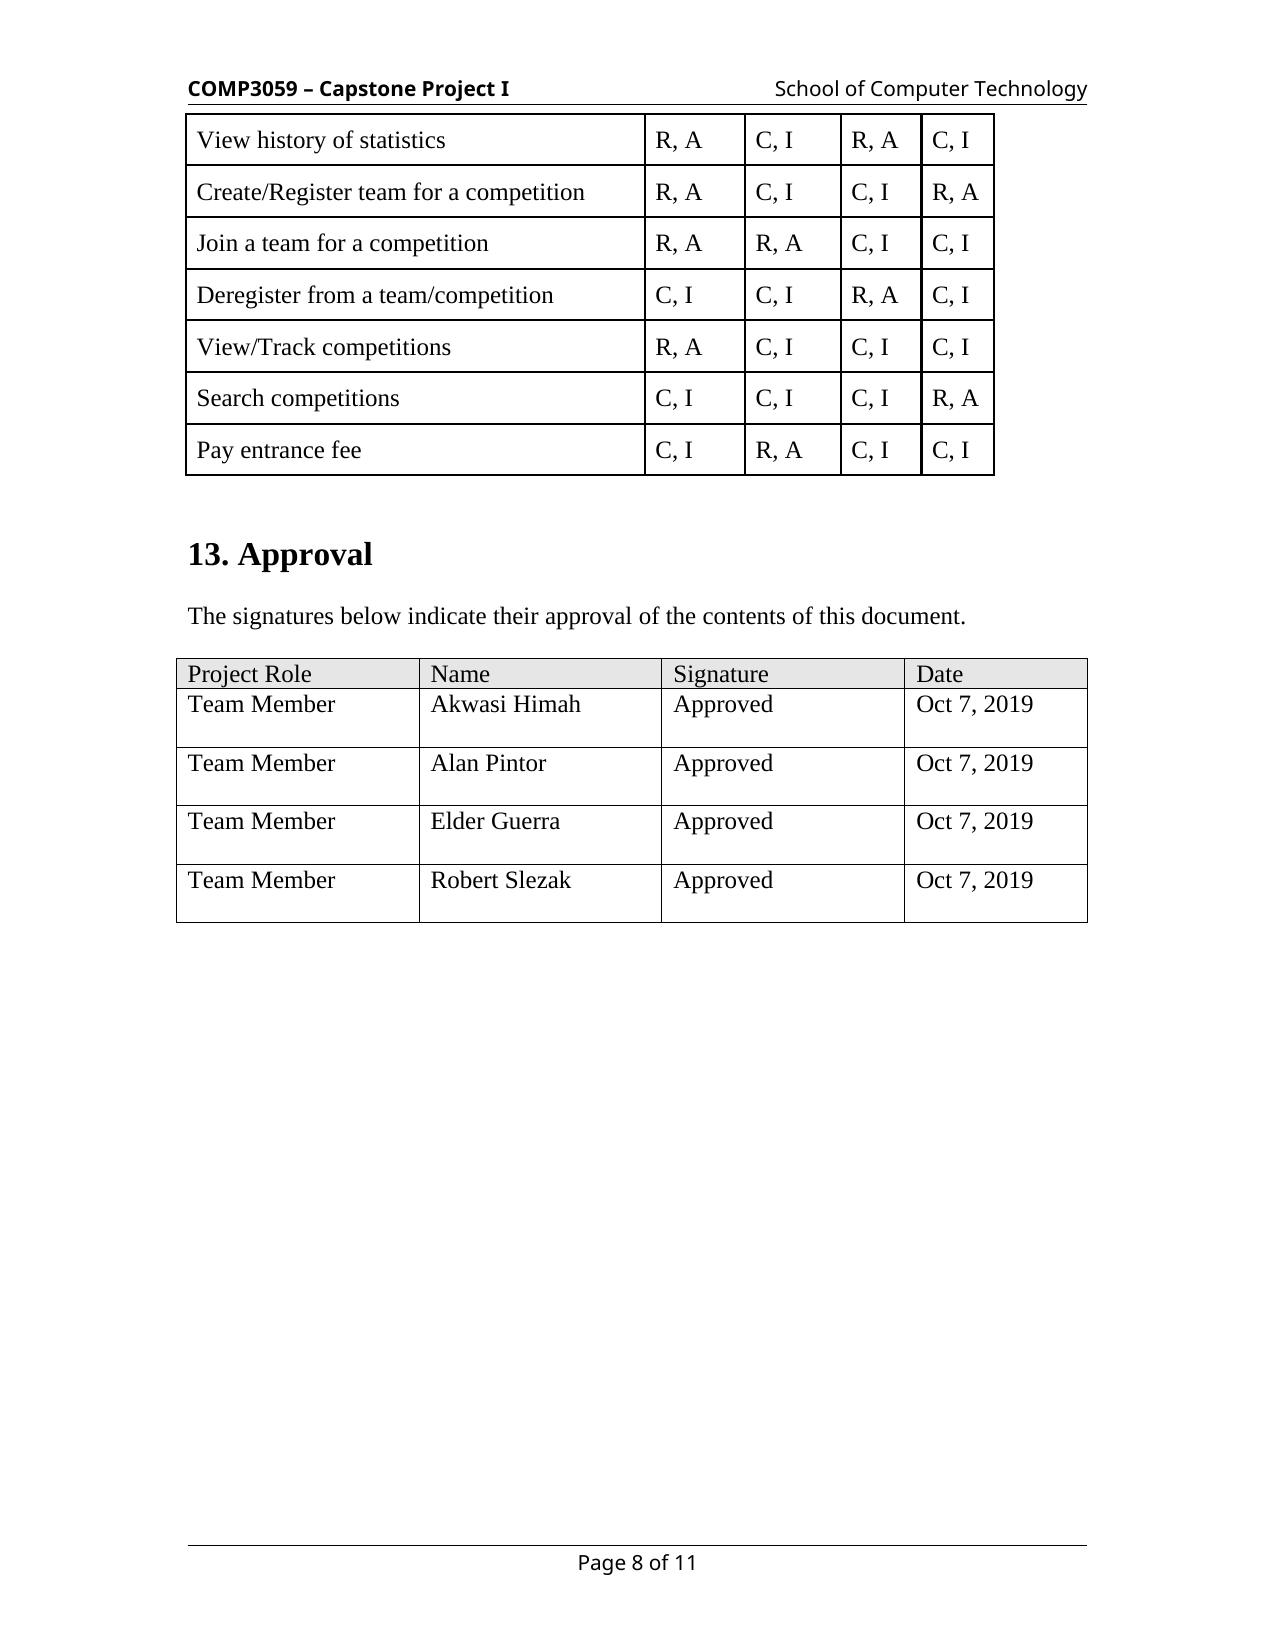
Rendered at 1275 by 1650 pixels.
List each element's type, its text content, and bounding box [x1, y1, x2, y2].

table_cell Oct 7, 2019 [905, 748, 1087, 805]
table_cell Akwasi Himah [420, 689, 661, 747]
table_header Name [420, 659, 661, 688]
table_cell C, I [923, 425, 993, 474]
table_cell Elder Guerra [420, 806, 661, 864]
table_cell C, I [842, 218, 920, 267]
table_cell C, I [646, 373, 744, 422]
table_cell C, I [746, 166, 840, 216]
table_cell Approved [662, 689, 904, 747]
table_cell R, A [646, 115, 744, 164]
text 13. Approval [187, 534, 1087, 572]
table_cell C, I [842, 166, 920, 216]
table_cell C, I [923, 270, 993, 319]
table_cell C, I [842, 425, 920, 474]
table_cell Create/Register team for a competition [187, 166, 644, 216]
table_cell Team Member [177, 748, 419, 805]
table_cell C, I [746, 321, 840, 371]
table_cell R, A [746, 218, 840, 267]
table_cell View history of statistics [187, 115, 644, 164]
table_cell C, I [923, 115, 993, 164]
table_cell Robert Slezak [420, 865, 661, 922]
table_cell Search competitions [187, 373, 644, 422]
table_cell C, I [646, 425, 744, 474]
table_cell View/Track competitions [187, 321, 644, 371]
table_cell Approved [662, 806, 904, 864]
table_cell R, A [646, 218, 744, 267]
table_cell C, I [923, 321, 993, 371]
table_cell Alan Pintor [420, 748, 661, 805]
table_cell R, A [646, 166, 744, 216]
table_cell Deregister from a team/competition [187, 270, 644, 319]
table_cell Team Member [177, 806, 419, 864]
table_cell Approved [662, 865, 904, 922]
table_cell R, A [923, 166, 993, 216]
table_cell C, I [746, 373, 840, 422]
table_cell C, I [746, 270, 840, 319]
table_cell Join a team for a competition [187, 218, 644, 267]
table_cell Oct 7, 2019 [905, 865, 1087, 922]
table_cell R, A [842, 115, 920, 164]
table_header Date [905, 659, 1087, 688]
table_cell R, A [923, 373, 993, 422]
table_cell Pay entrance fee [187, 425, 644, 474]
text The signatures below indicate their approval of the contents of this document. [187, 601, 1087, 629]
table_cell C, I [646, 270, 744, 319]
table_cell C, I [842, 321, 920, 371]
table_cell R, A [842, 270, 920, 319]
table_cell Team Member [177, 865, 419, 922]
table_cell R, A [646, 321, 744, 371]
table_cell Oct 7, 2019 [905, 689, 1087, 747]
table_cell Approved [662, 748, 904, 805]
table_header Project Role [177, 659, 419, 688]
table_cell C, I [923, 218, 993, 267]
table_cell C, I [746, 115, 840, 164]
table_header Signature [662, 659, 904, 688]
table_cell Team Member [177, 689, 419, 747]
table_cell Oct 7, 2019 [905, 806, 1087, 864]
table_cell R, A [746, 425, 840, 474]
table_cell C, I [842, 373, 920, 422]
